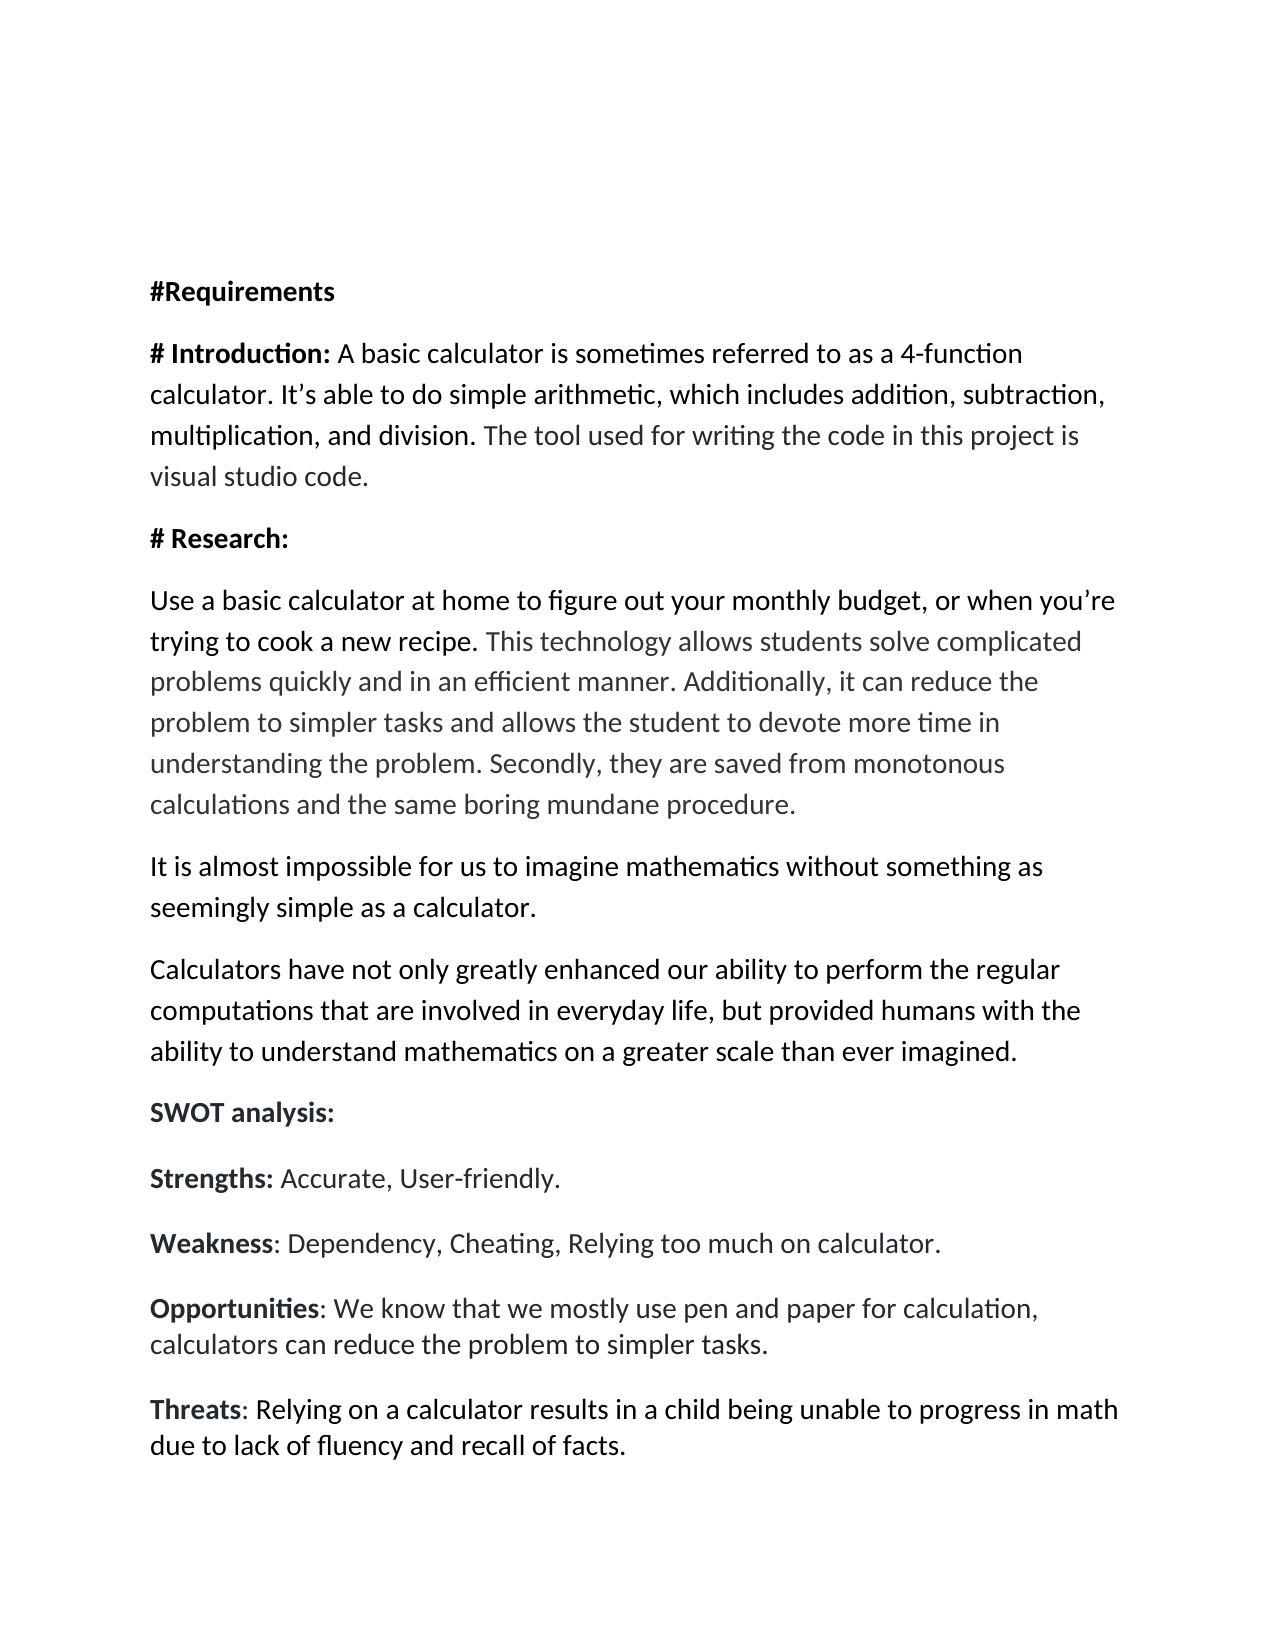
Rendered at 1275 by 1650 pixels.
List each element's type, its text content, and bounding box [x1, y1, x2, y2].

text Calculators have not only greatly enhanced our ability to perform the regular computations that are involved in everyday life, but provided humans with the ability to understand mathematics on a greater scale than ever imagined. [150, 951, 1125, 1068]
text # Introduction: A basic calculator is sometimes referred to as a 4-function calculator. It’s able to do simple arithmetic, which includes addition, subtraction, multiplication, and division. The tool used for writing the code in this project is visual studio code. [150, 335, 1125, 494]
text Weakness: Dependency, Cheating, Relying too much on calculator. [150, 1225, 1125, 1261]
text # Research: [150, 520, 1125, 556]
text SWOT analysis: [150, 1094, 1125, 1130]
text #Requirements [150, 273, 1125, 309]
text It is almost impossible for us to imagine mathematics without something as seemingly simple as a calculator. [150, 848, 1125, 925]
text Threats: Relying on a calculator results in a child being unable to progress in math due to lack of fluency and recall of facts. [627, 1391, 1125, 1462]
text Use a basic calculator at home to figure out your monthly budget, or when you’re trying to cook a new recipe. This technology allows students solve complicated problems quickly and in an efficient manner. Additionally, it can reduce the problem to simpler tasks and allows the student to devote more time in understanding the problem. Secondly, they are saved from monotonous calculations and the same boring mundane procedure. [150, 582, 1125, 822]
text Strengths: Accurate, User-friendly. [150, 1160, 1125, 1195]
text Opportunities: We know that we mostly use pen and paper for calculation, calculators can reduce the problem to simpler tasks. [150, 1290, 1125, 1361]
